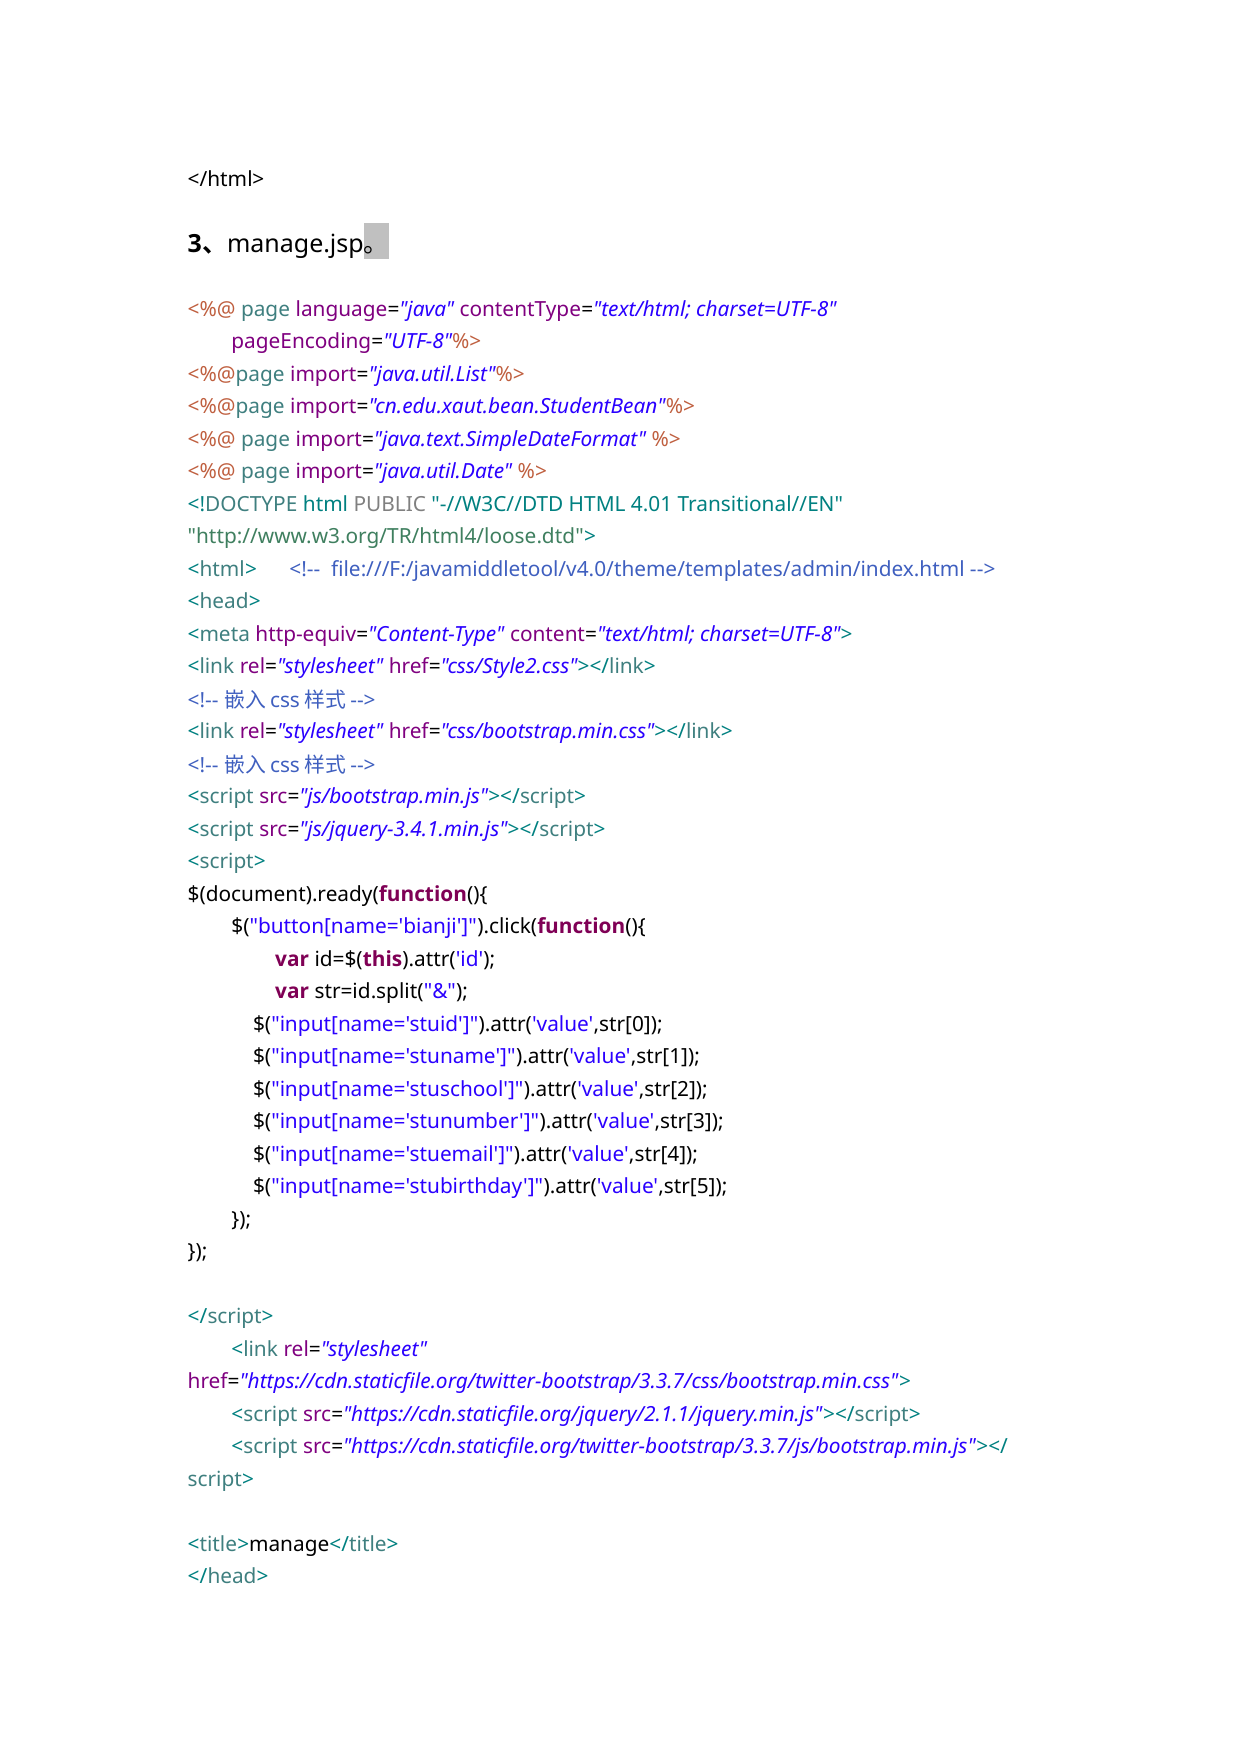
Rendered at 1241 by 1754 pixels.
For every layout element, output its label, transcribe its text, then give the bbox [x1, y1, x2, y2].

text <%@ page language="java" contentType="text/html; charset=UTF-8" [187, 292, 1053, 324]
text }); [187, 1202, 1053, 1234]
text $("input[name='stuname']").attr('value',str[1]); [187, 1039, 1053, 1072]
text <!DOCTYPE html PUBLIC "-//W3C//DTD HTML 4.01 Transitional//EN" "http://www.w3.org/TR/html4/loose.dtd"> [187, 487, 1053, 552]
text </head> [187, 1559, 1053, 1592]
text var id=$(this).attr('id'); [187, 942, 1053, 974]
text </html> [187, 162, 1053, 194]
text <title>manage</title> [187, 1527, 1053, 1559]
text <!-- 嵌入css样式 --> [187, 682, 1053, 714]
text <head> [187, 584, 1053, 617]
text }); [187, 1234, 1053, 1267]
text <script> [187, 844, 1053, 877]
text <link rel="stylesheet" href="css/Style2.css"></link> [187, 649, 1053, 682]
text $("input[name='stuemail']").attr('value',str[4]); [187, 1137, 1053, 1169]
text $("input[name='stuschool']").attr('value',str[2]); [187, 1072, 1053, 1104]
text $("input[name='stunumber']").attr('value',str[3]); [187, 1104, 1053, 1137]
text $("button[name='bianji']").click(function(){ [187, 909, 1053, 942]
text var str=id.split("&"); [187, 974, 1053, 1007]
text <link rel="stylesheet" href="https://cdn.staticfile.org/twitter-bootstrap/3.3.7/css/bootstrap.min.css"> [187, 1332, 1053, 1397]
text <link rel="stylesheet" href="css/bootstrap.min.css"></link> [187, 714, 1053, 747]
text $("input[name='stubirthday']").attr('value',str[5]); [187, 1169, 1053, 1202]
text 3、manage.jsp。 [187, 209, 1053, 274]
text <!-- 嵌入css样式 --> [187, 747, 1053, 779]
text <script src="https://cdn.staticfile.org/jquery/2.1.1/jquery.min.js"></script> [187, 1397, 1053, 1429]
text </script> [187, 1299, 1053, 1332]
text <%@ page import="java.util.Date" %> [187, 454, 1053, 487]
text <script src="js/jquery-3.4.1.min.js"></script> [187, 812, 1053, 844]
text <meta http-equiv="Content-Type" content="text/html; charset=UTF-8"> [187, 617, 1053, 649]
text $("input[name='stuid']").attr('value',str[0]); [187, 1007, 1053, 1039]
text <html> <!-- file:///F:/javamiddletool/v4.0/theme/templates/admin/index.html --> [187, 552, 1053, 584]
text <script src="https://cdn.staticfile.org/twitter-bootstrap/3.3.7/js/bootstrap.min.js"></script> [187, 1429, 1053, 1494]
text <%@page import="java.util.List"%> [187, 357, 1053, 389]
text <script src="js/bootstrap.min.js"></script> [187, 779, 1053, 812]
text <%@page import="cn.edu.xaut.bean.StudentBean"%> [187, 389, 1053, 422]
text pageEncoding="UTF-8"%> [187, 324, 1053, 357]
text $(document).ready(function(){ [187, 877, 1053, 909]
text <%@ page import="java.text.SimpleDateFormat" %> [187, 422, 1053, 454]
